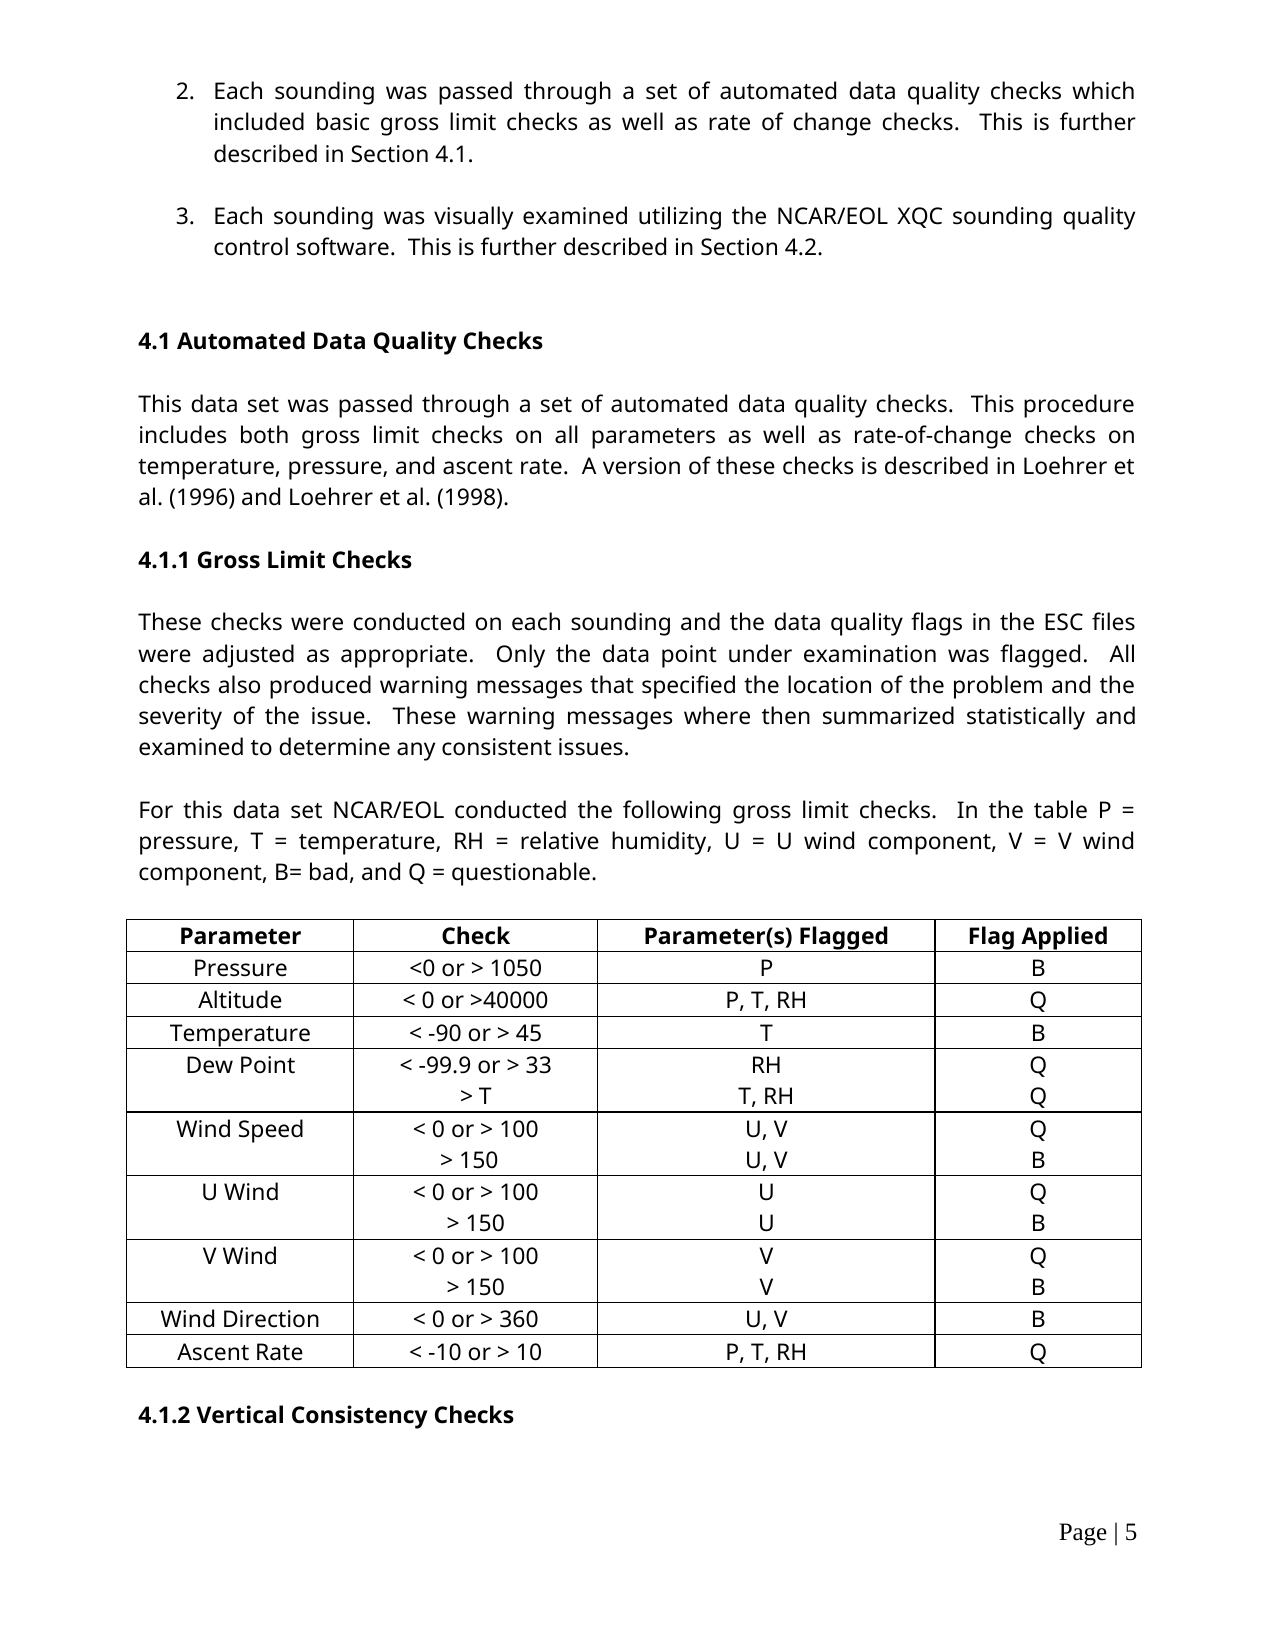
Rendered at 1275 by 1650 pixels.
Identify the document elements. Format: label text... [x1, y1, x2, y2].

text For this data set NCAR/EOL conducted the following gross limit checks. In the table P = pressure, T = temperature, RH = relative humidity, U = U wind component, V = V wind component, B= bad, and Q = questionable. [138, 794, 1137, 887]
table_cell Wind Speed [127, 1113, 353, 1175]
text These checks were conducted on each sounding and the data quality flags in the ESC files were adjusted as appropriate. Only the data point under examination was flagged. All checks also produced warning messages that specified the location of the problem and the severity of the issue. These warning messages where then summarized statistically and examined to determine any consistent issues. [138, 606, 1137, 762]
list Each sounding was passed through a set of automated data quality checks which included basic gross limit checks as well as rate of change checks. This is further described in Section 4.1. [176, 75, 1137, 169]
table_header Check [354, 920, 597, 951]
table_cell Dew Point [127, 1049, 353, 1111]
table_cell Wind Direction [127, 1303, 353, 1334]
text 4.1.1 Gross Limit Checks [138, 544, 1137, 575]
table_cell V Wind [127, 1240, 353, 1302]
table_cell Ascent Rate [127, 1335, 353, 1367]
table_cell V V [598, 1240, 934, 1302]
table_header Flag Applied [936, 920, 1141, 951]
table_cell < 0 or > 100 > 150 [354, 1176, 597, 1238]
list Each sounding was visually examined utilizing the NCAR/EOL XQC sounding quality control software. This is further described in Section 4.2. [176, 200, 1137, 262]
text 4.1.2 Vertical Consistency Checks [138, 1399, 1137, 1430]
table_cell < 0 or > 100 > 150 [354, 1113, 597, 1175]
table_cell P [598, 952, 934, 983]
text 4.1 Automated Data Quality Checks [138, 325, 1137, 356]
table_cell < -99.9 or > 33 > T [354, 1049, 597, 1111]
table_cell P, T, RH [598, 984, 934, 1016]
table_cell <0 or > 1050 [354, 952, 597, 983]
table_cell < 0 or > 100 > 150 [354, 1240, 597, 1302]
table_cell B [936, 1017, 1141, 1048]
table_cell Altitude [127, 984, 353, 1016]
table_cell T [598, 1017, 934, 1048]
table_cell Q [936, 984, 1141, 1016]
table_header Parameter [127, 920, 353, 951]
table_cell Q B [936, 1240, 1141, 1302]
table_cell Temperature [127, 1017, 353, 1048]
table_cell Q Q [936, 1049, 1141, 1111]
table_cell Q [936, 1335, 1141, 1367]
table_cell Q B [936, 1113, 1141, 1175]
table_cell < -10 or > 10 [354, 1335, 597, 1367]
table_cell P, T, RH [598, 1335, 934, 1367]
text This data set was passed through a set of automated data quality checks. This procedure includes both gross limit checks on all parameters as well as rate-of-change checks on temperature, pressure, and ascent rate. A version of these checks is described in Loehrer et al. (1996) and Loehrer et al. (1998). [138, 387, 1137, 512]
table_cell Q B [936, 1176, 1141, 1238]
table_cell U, V U, V [598, 1113, 934, 1175]
table_cell U U [598, 1176, 934, 1238]
table_cell U, V [598, 1303, 934, 1334]
table_cell RH T, RH [598, 1049, 934, 1111]
table_cell B [936, 952, 1141, 983]
table_cell Pressure [127, 952, 353, 983]
table_cell B [936, 1303, 1141, 1334]
table_cell U Wind [127, 1176, 353, 1238]
table_cell < 0 or > 360 [354, 1303, 597, 1334]
table_cell < 0 or >40000 [354, 984, 597, 1016]
table_header Parameter(s) Flagged [598, 920, 934, 951]
table_cell < -90 or > 45 [354, 1017, 597, 1048]
